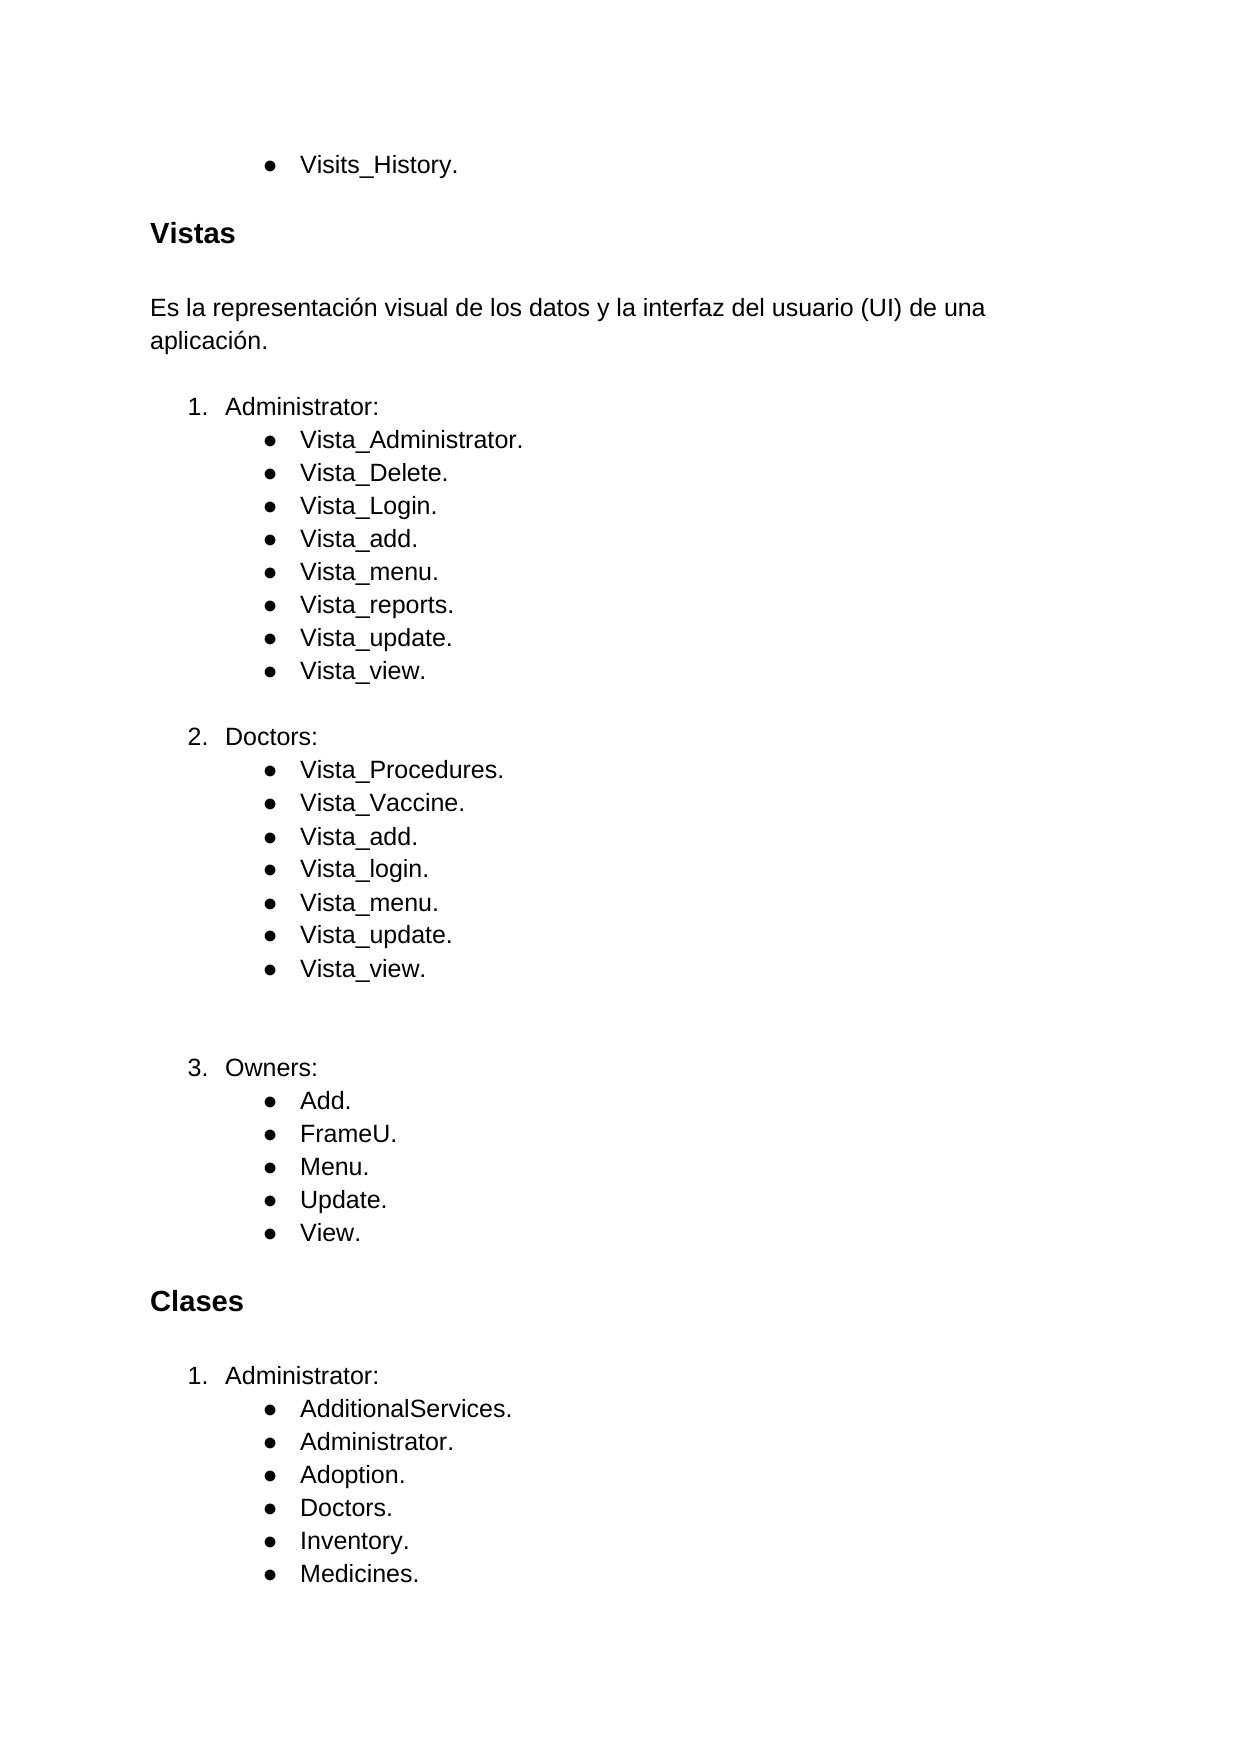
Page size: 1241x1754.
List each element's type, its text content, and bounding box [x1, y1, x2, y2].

list Vista_update. [262, 623, 1090, 652]
list Vista_update. [262, 921, 1090, 949]
list Vista_Delete. [262, 458, 1090, 487]
list Doctors. [262, 1493, 1090, 1522]
list AdditionalServices. [262, 1394, 1090, 1423]
list Vista_add. [262, 821, 1090, 850]
list Vista_Vaccine. [262, 788, 1090, 817]
list Administrator. [262, 1427, 1090, 1456]
list Vista_Administrator. [262, 425, 1090, 454]
list View. [262, 1218, 1090, 1246]
text Vistas [150, 216, 1090, 249]
list Vista_reports. [262, 590, 1090, 619]
list Visits_History. [262, 150, 1090, 179]
list Vista_view. [262, 953, 1090, 982]
list Adoption. [262, 1460, 1090, 1489]
list Update. [262, 1185, 1090, 1213]
list Medicines. [262, 1559, 1090, 1588]
text Es la representación visual de los datos y la interfaz del usuario (UI) de una aplicación. [150, 293, 1090, 355]
list Vista_view. [262, 656, 1090, 685]
list Administrator: [187, 392, 1090, 421]
list Vista_Login. [262, 491, 1090, 520]
list Vista_menu. [262, 557, 1090, 586]
list Administrator: [187, 1361, 1090, 1389]
list Menu. [262, 1152, 1090, 1180]
list Vista_add. [262, 524, 1090, 553]
list Doctors: [187, 722, 1090, 751]
list FrameU. [262, 1119, 1090, 1147]
list Vista_menu. [262, 887, 1090, 916]
list Add. [262, 1086, 1090, 1114]
text Clases [150, 1284, 1090, 1317]
list Owners: [187, 1053, 1090, 1081]
list Inventory. [262, 1526, 1090, 1555]
list Vista_login. [262, 854, 1090, 883]
list Vista_Procedures. [262, 755, 1090, 784]
